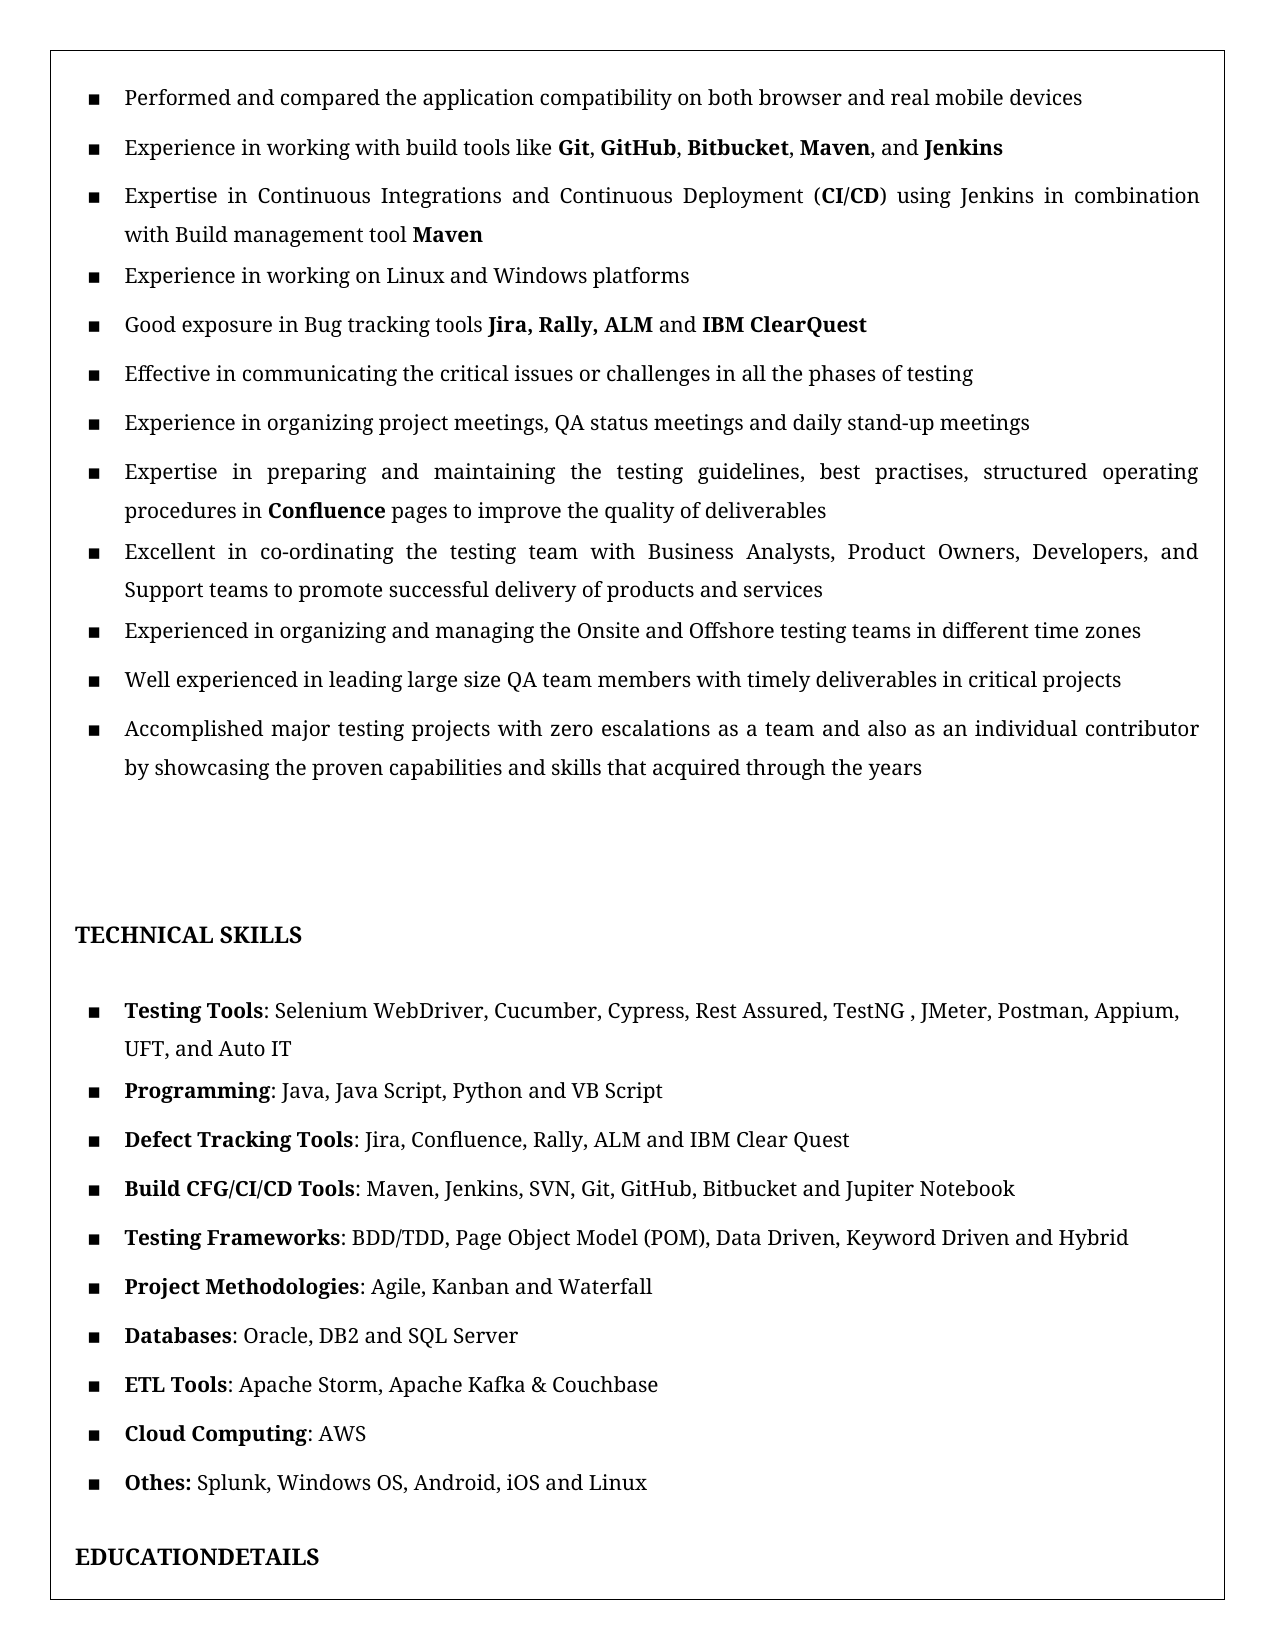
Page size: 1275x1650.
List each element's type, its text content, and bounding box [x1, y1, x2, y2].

list Experienced in organizing and managing the Onsite and Offshore testing teams in different time zones [87, 608, 1200, 651]
text EDUCATIONDETAILS [75, 1541, 1200, 1573]
list Experience in working with build tools like Git, GitHub, Bitbucket, Maven, and Jenkins [87, 124, 1200, 167]
text TECHNICAL SKILLS [75, 919, 1200, 950]
list Cloud Computing: AWS [87, 1411, 1200, 1453]
list Build CFG/CI/CD Tools: Maven, Jenkins, SVN, Git, GitHub, Bitbucket and Jupiter Notebook [87, 1165, 1200, 1208]
list Testing Tools: Selenium WebDriver, Cucumber, Cypress, Rest Assured, TestNG , JMeter, Postman, Appium, UFT, and Auto IT [87, 988, 1200, 1063]
list Othes: Splunk, Windows OS, Android, iOS and Linux [87, 1460, 1200, 1502]
list Excellent in co-ordinating the testing team with Business Analysts, Product Owners, Developers, and Support teams to promote successful delivery of products and services [87, 528, 1200, 604]
list Expertise in preparing and maintaining the testing guidelines, best practises, structured operating procedures in Confluence pages to improve the quality of deliverables [87, 449, 1200, 524]
list Programming: Java, Java Script, Python and VB Script [87, 1067, 1200, 1110]
list Performed and compared the application compatibility on both browser and real mobile devices [87, 75, 1200, 118]
list ETL Tools: Apache Storm, Apache Kafka & Couchbase [87, 1362, 1200, 1404]
list Testing Frameworks: BDD/TDD, Page Object Model (POM), Data Driven, Keyword Driven and Hybrid [87, 1214, 1200, 1257]
list Experience in working on Linux and Windows platforms [87, 253, 1200, 295]
list Well experienced in leading large size QA team members with timely deliverables in critical projects [87, 657, 1200, 699]
list Experience in organizing project meetings, QA status meetings and daily stand-up meetings [87, 400, 1200, 442]
list Project Methodologies: Agile, Kanban and Waterfall [87, 1263, 1200, 1306]
list Effective in communicating the critical issues or challenges in all the phases of testing [87, 351, 1200, 393]
list Defect Tracking Tools: Jira, Confluence, Rally, ALM and IBM Clear Quest [87, 1116, 1200, 1159]
list Good exposure in Bug tracking tools Jira, Rally, ALM and IBM ClearQuest [87, 302, 1200, 344]
list Databases: Oracle, DB2 and SQL Server [87, 1312, 1200, 1355]
list Accomplished major testing projects with zero escalations as a team and also as an individual contributor by showcasing the proven capabilities and skills that acquired through the years [87, 706, 1200, 781]
list Expertise in Continuous Integrations and Continuous Deployment (CI/CD) using Jenkins in combination with Build management tool Maven [87, 173, 1200, 248]
